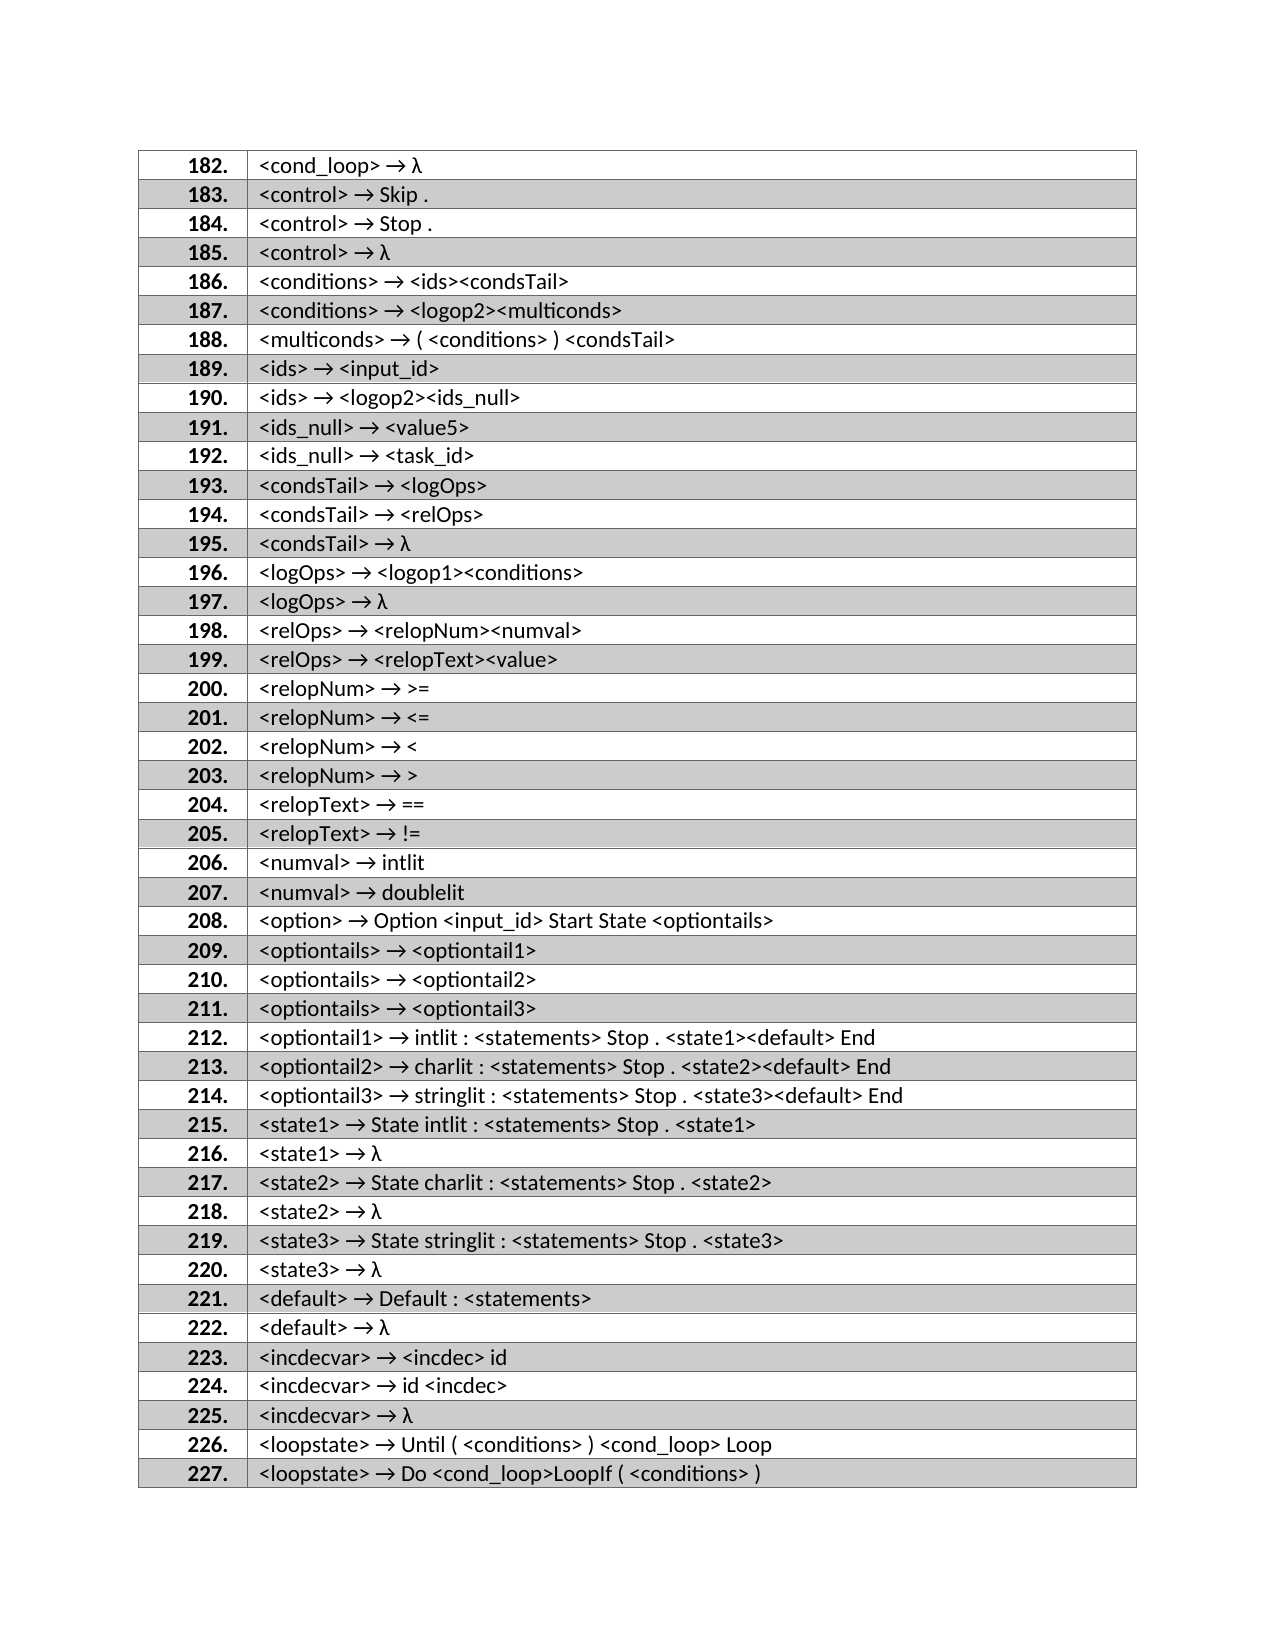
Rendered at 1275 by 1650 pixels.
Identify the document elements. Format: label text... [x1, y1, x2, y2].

table_cell [139, 1168, 247, 1196]
table_cell <state3> → λ [248, 1255, 1136, 1283]
table_cell <optiontails> → <optiontail1> [248, 936, 1136, 964]
table_cell <condsTail> → <relOps> [248, 500, 1136, 528]
table_cell [139, 180, 247, 208]
table_cell [139, 267, 247, 295]
table_cell [139, 238, 247, 266]
table_cell [139, 616, 247, 644]
table_cell <optiontail2> → charlit : <statements> Stop . <state2><default> End [248, 1052, 1136, 1080]
table_cell [139, 732, 247, 760]
table_cell [139, 355, 247, 382]
table_cell <optiontails> → <optiontail3> [248, 994, 1136, 1022]
table_cell [139, 1430, 247, 1458]
table_cell [139, 1343, 247, 1371]
table_cell [139, 790, 247, 818]
table_cell <logOps> → <logop1><conditions> [248, 558, 1136, 586]
table_cell <relopNum> → < [248, 732, 1136, 760]
table_cell <numval> → intlit [248, 849, 1136, 877]
table_cell [139, 1459, 247, 1487]
table_cell [139, 936, 247, 964]
table_cell <ids> → <logop2><ids_null> [248, 384, 1136, 412]
table_cell <state3> → State stringlit : <statements> Stop . <state3> [248, 1226, 1136, 1254]
table_cell <relopNum> → >= [248, 674, 1136, 702]
table_cell <ids_null> → <value5> [248, 413, 1136, 441]
table_cell [139, 471, 247, 499]
table_cell [139, 529, 247, 557]
table_cell [139, 965, 247, 993]
table_cell [139, 1285, 247, 1312]
table_cell [139, 442, 247, 470]
table_cell [139, 558, 247, 586]
table_cell <option> → Option <input_id> Start State <optiontails> [248, 907, 1136, 935]
table_cell <incdecvar> → λ [248, 1401, 1136, 1429]
table_cell <condsTail> → λ [248, 529, 1136, 557]
table_cell [139, 1110, 247, 1138]
table_cell <conditions> → <logop2><multiconds> [248, 296, 1136, 324]
table_cell <control> → Skip . [248, 180, 1136, 208]
table_cell [139, 820, 247, 847]
table_cell [139, 994, 247, 1022]
table_cell [139, 587, 247, 615]
table_cell <control> → Stop . [248, 209, 1136, 237]
table_cell [139, 1139, 247, 1167]
table_cell <loopstate> → Do <cond_loop>LoopIf ( <conditions> ) [248, 1459, 1136, 1487]
table_cell <ids_null> → <task_id> [248, 442, 1136, 470]
table_cell <default> → Default : <statements> [248, 1285, 1136, 1312]
table_cell <optiontail3> → stringlit : <statements> Stop . <state3><default> End [248, 1081, 1136, 1109]
table_cell <loopstate> → Until ( <conditions> ) <cond_loop> Loop [248, 1430, 1136, 1458]
table_cell <state2> → λ [248, 1197, 1136, 1225]
table_cell <optiontails> → <optiontail2> [248, 965, 1136, 993]
table_cell [139, 296, 247, 324]
table_cell [139, 1372, 247, 1400]
table_cell [139, 1255, 247, 1283]
table_cell [139, 1226, 247, 1254]
table_cell [139, 1023, 247, 1051]
table_cell <condsTail> → <logOps> [248, 471, 1136, 499]
table_cell [139, 849, 247, 877]
table_cell <relOps> → <relopText><value> [248, 645, 1136, 673]
table_cell <multiconds> → ( <conditions> ) <condsTail> [248, 325, 1136, 353]
table_cell [139, 878, 247, 906]
table_cell <relopNum> → > [248, 761, 1136, 789]
table_cell <numval> → doublelit [248, 878, 1136, 906]
table_cell [139, 1314, 247, 1342]
table_cell <ids> → <input_id> [248, 355, 1136, 382]
table_cell [139, 907, 247, 935]
table_cell <conditions> → <ids><condsTail> [248, 267, 1136, 295]
table_cell <relopText> → == [248, 790, 1136, 818]
table_cell [139, 703, 247, 731]
table_cell <state2> → State charlit : <statements> Stop . <state2> [248, 1168, 1136, 1196]
table_cell [139, 151, 247, 179]
table_cell <incdecvar> → id <incdec> [248, 1372, 1136, 1400]
table_cell <cond_loop> → λ [248, 151, 1136, 179]
table_cell [139, 413, 247, 441]
table_cell [139, 761, 247, 789]
table_cell [139, 1197, 247, 1225]
table_cell <logOps> → λ [248, 587, 1136, 615]
table_cell [139, 674, 247, 702]
table_cell [139, 500, 247, 528]
table_cell <relopNum> → <= [248, 703, 1136, 731]
table_cell <control> → λ [248, 238, 1136, 266]
table_cell <relOps> → <relopNum><numval> [248, 616, 1136, 644]
table_cell [139, 1081, 247, 1109]
table_cell [139, 1052, 247, 1080]
table_cell [139, 1401, 247, 1429]
table_cell <default> → λ [248, 1314, 1136, 1342]
table_cell <optiontail1> → intlit : <statements> Stop . <state1><default> End [248, 1023, 1136, 1051]
table_cell [139, 384, 247, 412]
table_cell [139, 325, 247, 353]
table_cell [139, 645, 247, 673]
table_cell <state1> → λ [248, 1139, 1136, 1167]
table_cell [139, 209, 247, 237]
table_cell <incdecvar> → <incdec> id [248, 1343, 1136, 1371]
table_cell <relopText> → != [248, 820, 1136, 847]
table_cell <state1> → State intlit : <statements> Stop . <state1> [248, 1110, 1136, 1138]
